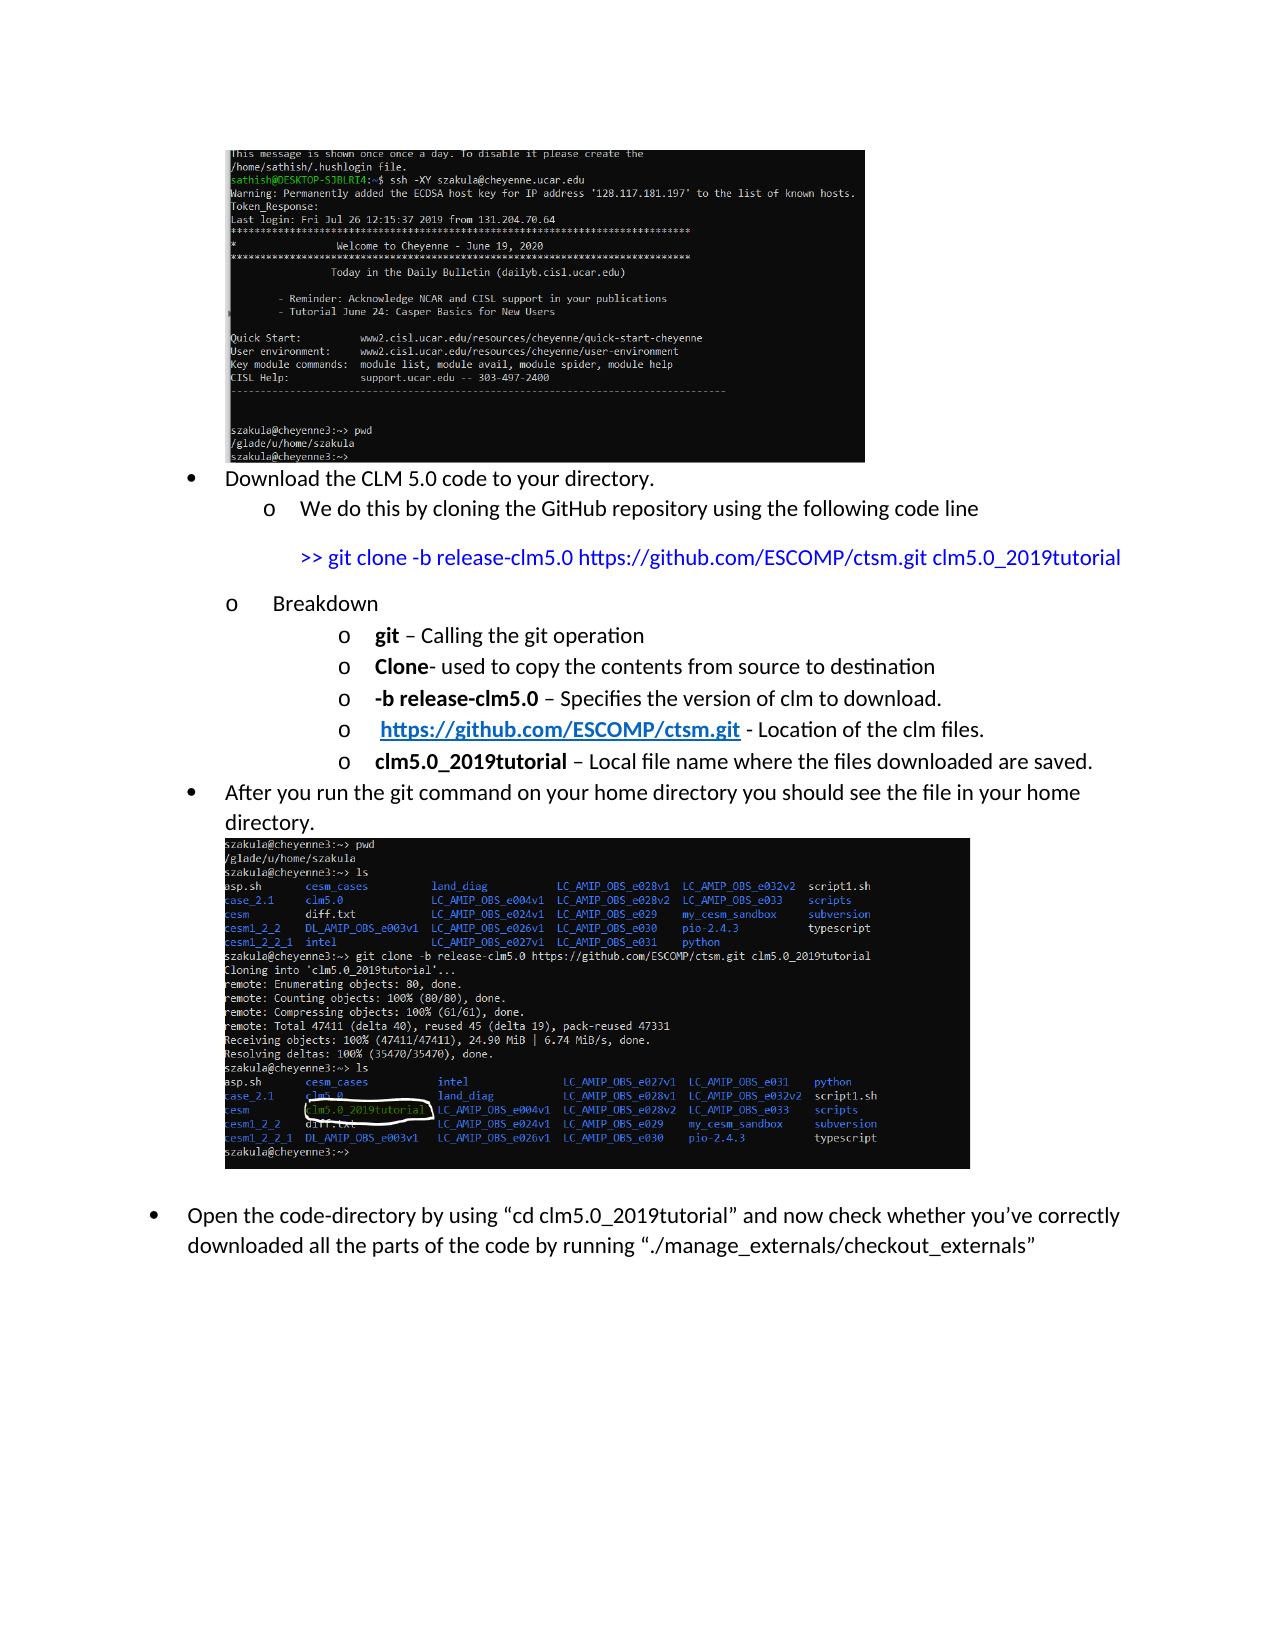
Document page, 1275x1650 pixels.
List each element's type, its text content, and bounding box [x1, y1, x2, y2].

list https://github.com/ESCOMP/ctsm.git - Location of the clm files. [337, 715, 1125, 744]
picture [225, 150, 865, 463]
list We do this by cloning the GitHub repository using the following code line [262, 494, 1125, 524]
text >> git clone -b release-clm5.0 https://github.com/ESCOMP/ctsm.git clm5.0_2019tutorial [300, 543, 1125, 571]
list Breakdown [225, 589, 1125, 619]
list Download the CLM 5.0 code to your directory. [187, 464, 1125, 492]
list Open the code-directory by using “cd clm5.0_2019tutorial” and now check whether you’ve correctly downloaded all the parts of the code by running “./manage_externals/checkout_externals” [150, 1201, 1125, 1260]
list After you run the git command on your home directory you should see the file in your home directory. [187, 778, 1125, 837]
list -b release-clm5.0 – Specifies the version of clm to download. [337, 684, 1125, 713]
picture [225, 838, 971, 1169]
list clm5.0_2019tutorial – Local file name where the files downloaded are saved. [337, 747, 1125, 776]
list Clone- used to copy the contents from source to destination [337, 652, 1125, 682]
list git – Calling the git operation [337, 621, 1125, 650]
